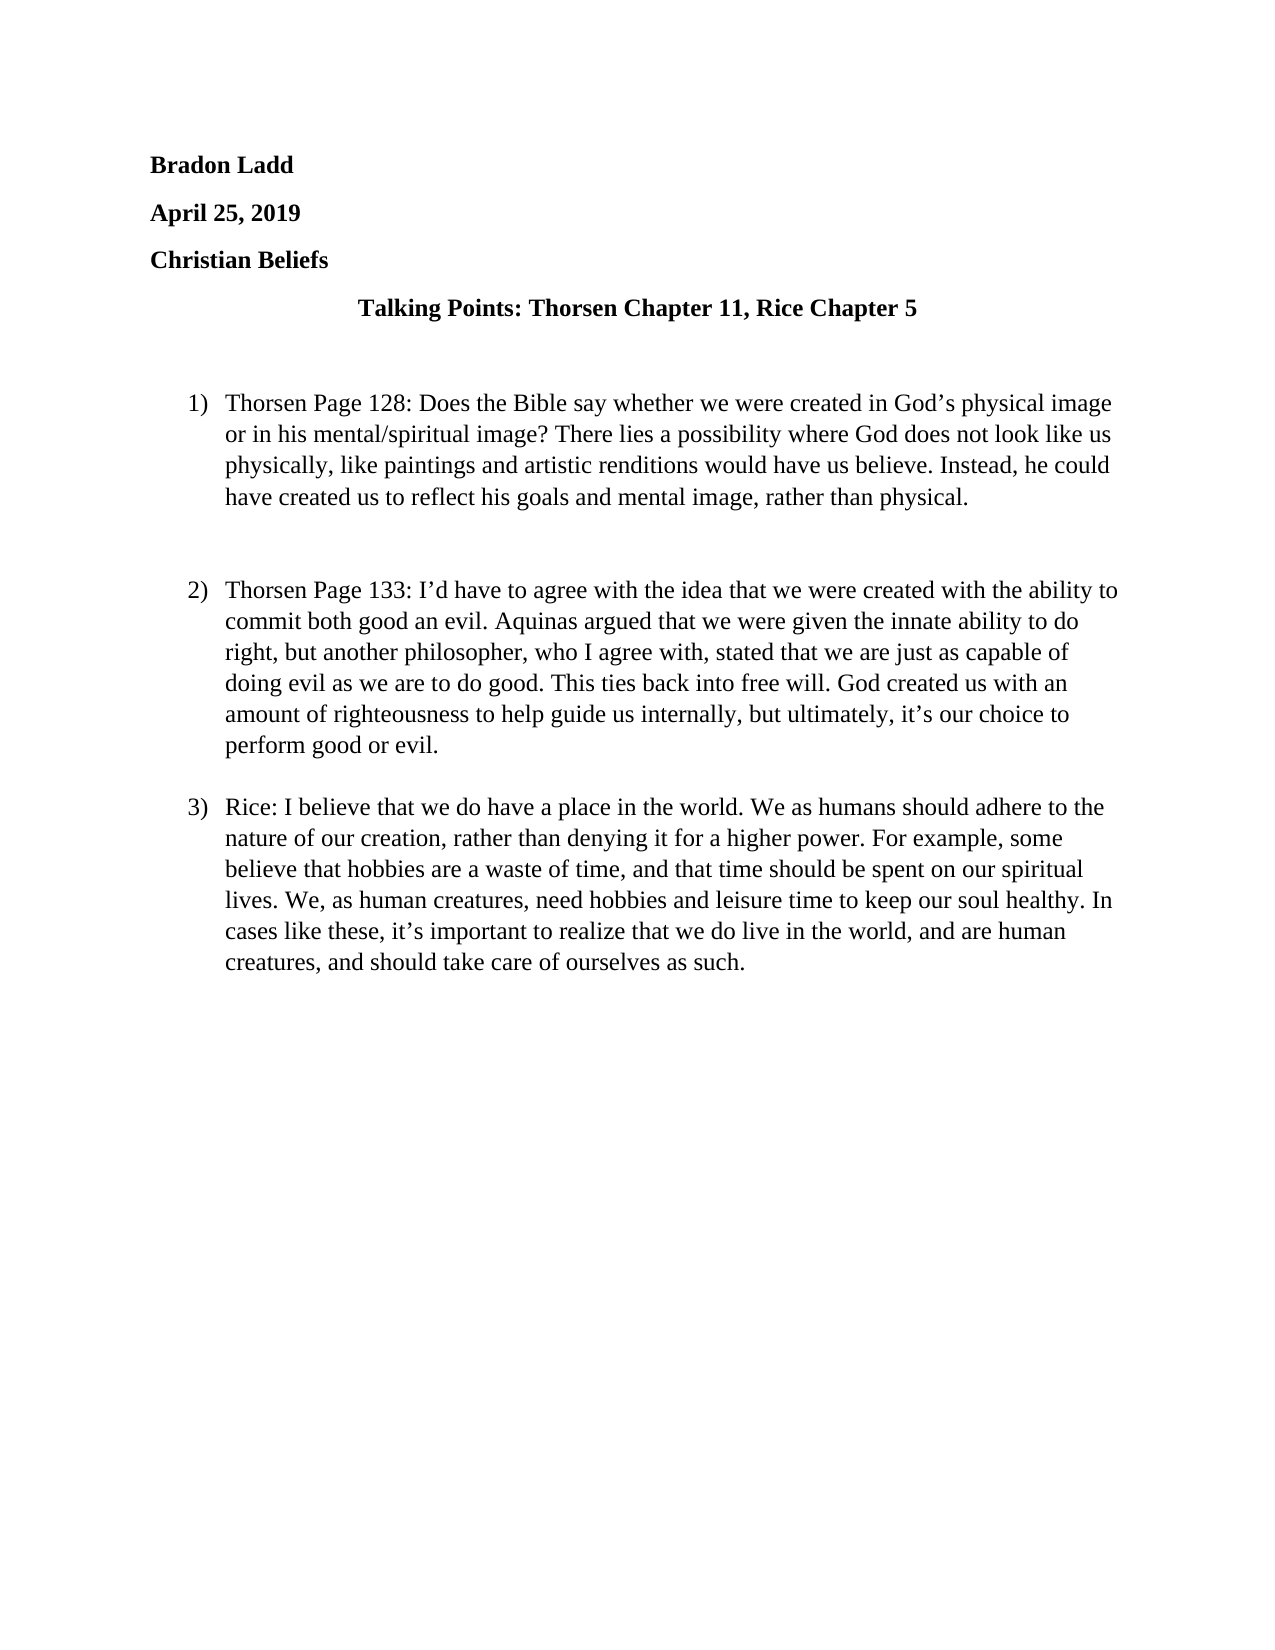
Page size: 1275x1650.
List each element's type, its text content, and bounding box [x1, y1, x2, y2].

text Christian Beliefs [150, 245, 1125, 274]
list Rice: I believe that we do have a place in the world. We as humans should adhere to the nature of our creation, rather than denying it for a higher power. For example, some believe that hobbies are a waste of time, and that time should be spent on our spiritual lives. We, as human creatures, need hobbies and leisure time to keep our soul healthy. In cases like these, it’s important to realize that we do live in the world, and are human creatures, and should take care of ourselves as such. [187, 792, 1125, 976]
text Bradon Ladd [150, 150, 1125, 179]
list Thorsen Page 128: Does the Bible say whether we were created in God’s physical image or in his mental/spiritual image? There lies a possibility where God does not look like us physically, like paintings and artistic renditions would have us believe. Instead, he could have created us to reflect his goals and mental image, rather than physical. [187, 388, 1125, 510]
text Talking Points: Thorsen Chapter 11, Rice Chapter 5 [150, 293, 1125, 322]
list Thorsen Page 133: I’d have to agree with the idea that we were created with the ability to commit both good an evil. Aquinas argued that we were given the innate ability to do right, but another philosopher, who I agree with, stated that we are just as capable of doing evil as we are to do good. This ties back into free will. God created us with an amount of righteousness to help guide us internally, but ultimately, it’s our choice to perform good or evil. [187, 575, 1125, 759]
text April 25, 2019 [150, 198, 1125, 226]
